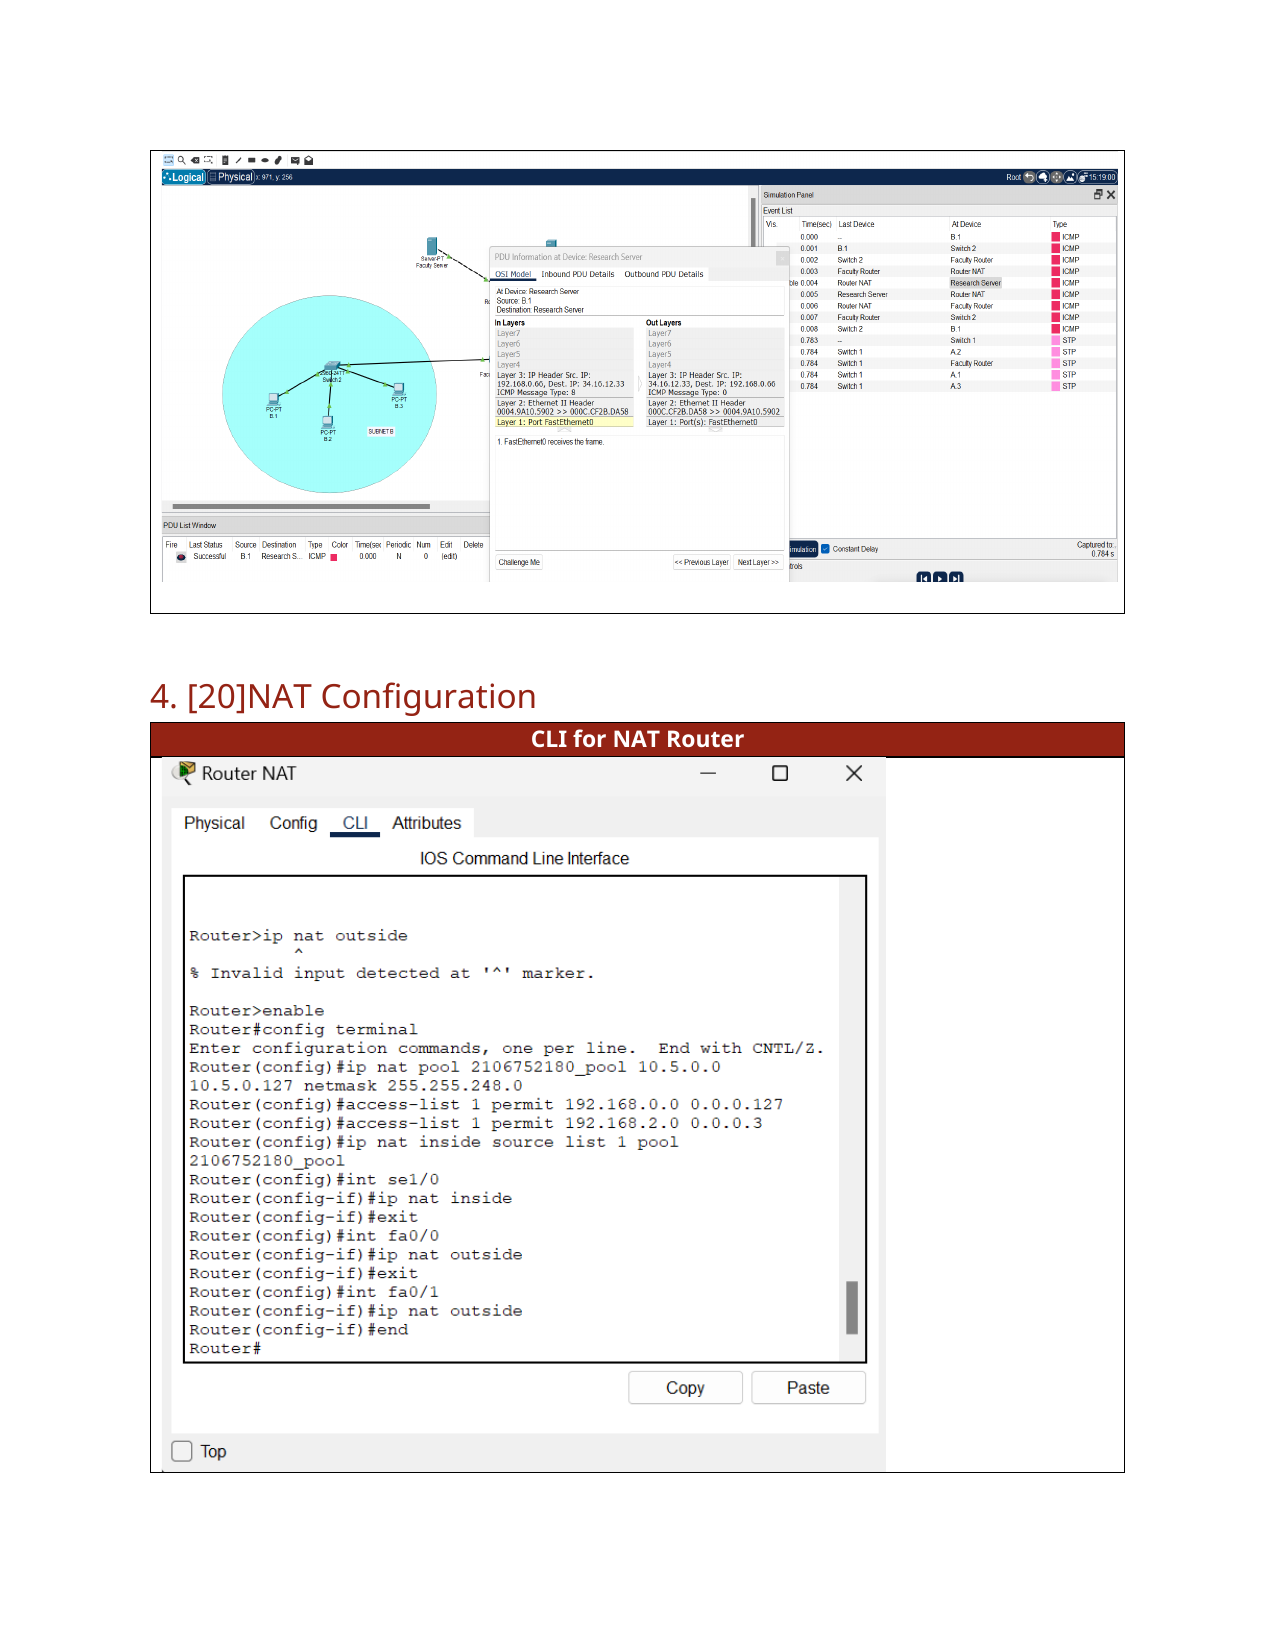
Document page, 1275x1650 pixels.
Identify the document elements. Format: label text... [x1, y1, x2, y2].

picture [161, 151, 1118, 582]
table_cell [151, 151, 1124, 613]
picture [161, 757, 886, 1472]
table_cell [886, 758, 1124, 1472]
subtitle 4. [20]NAT Configuration [150, 673, 1125, 718]
table_header CLI for NAT Router [151, 723, 1124, 756]
table_cell [151, 758, 161, 1472]
